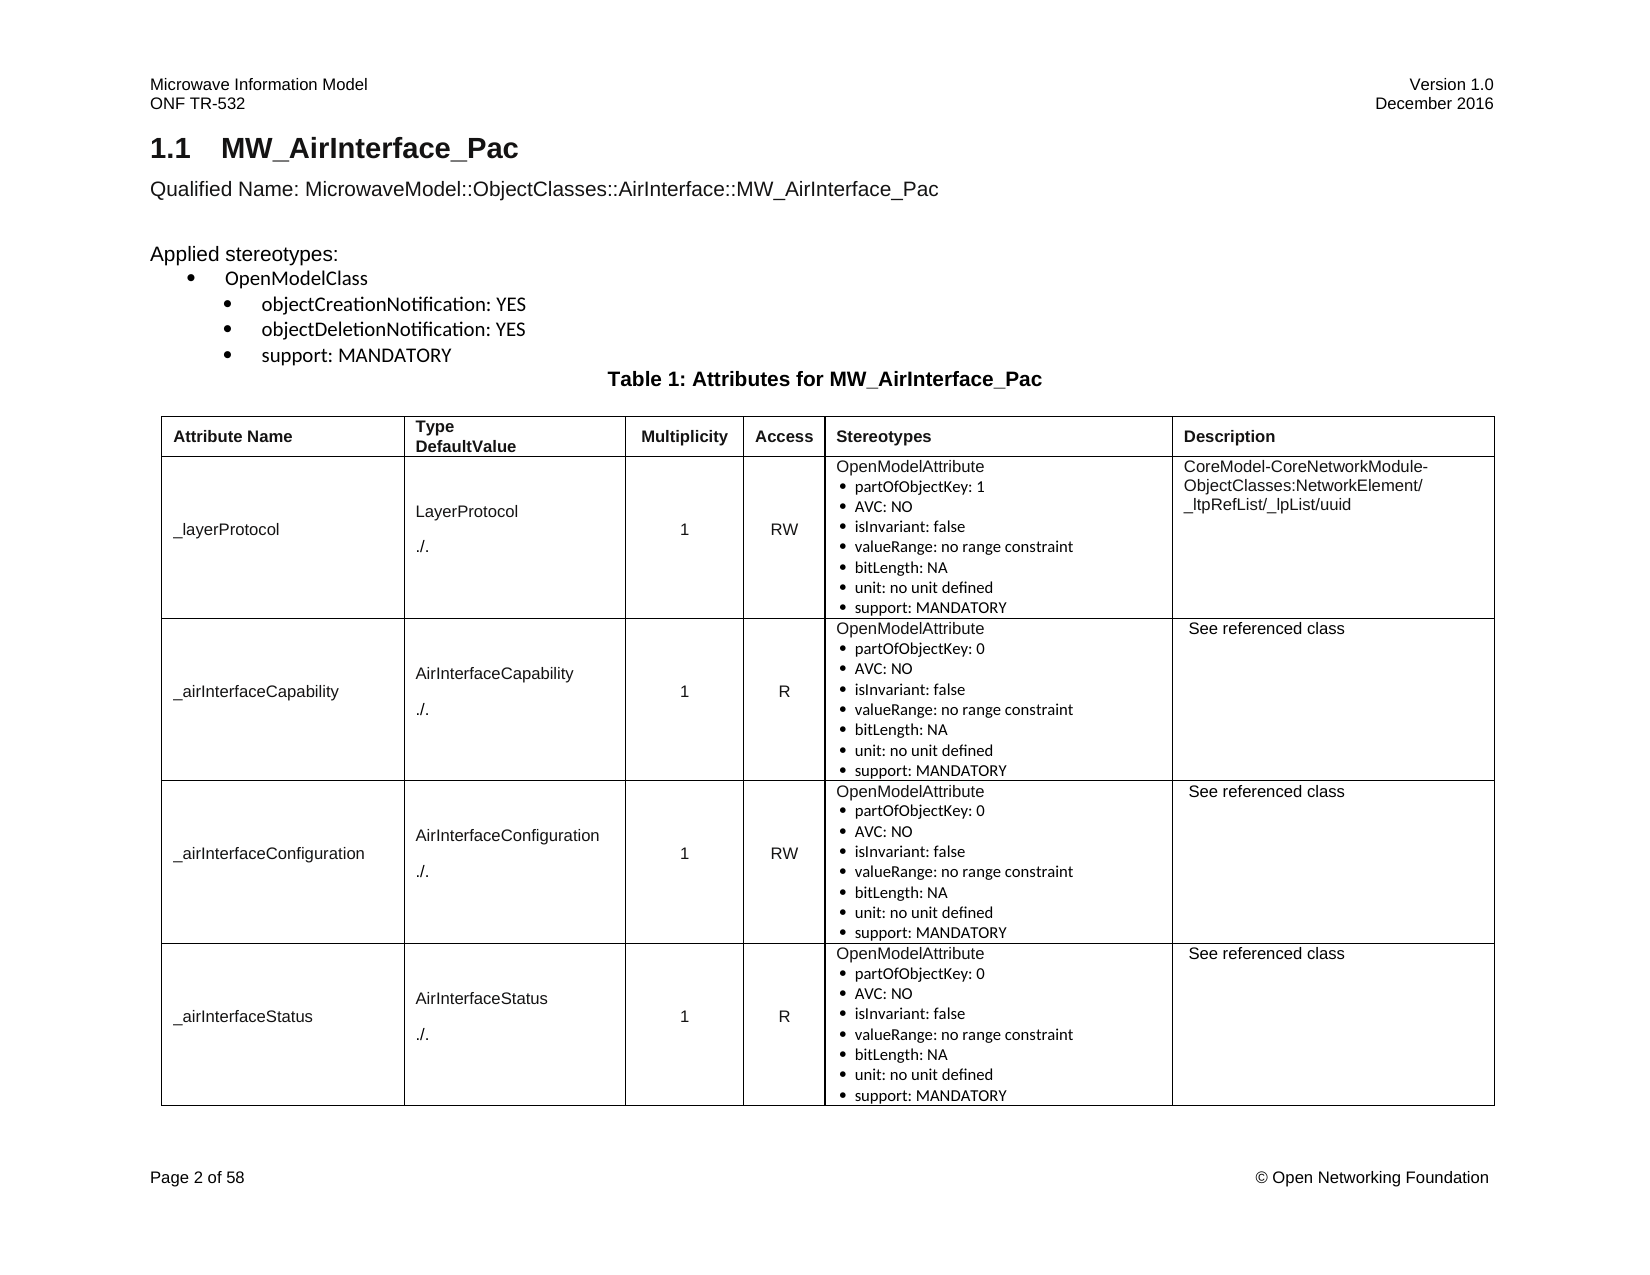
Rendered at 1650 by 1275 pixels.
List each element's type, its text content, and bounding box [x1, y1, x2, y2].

text Table 1: Attributes for MW_AirInterface_Pac [150, 367, 1500, 391]
table_cell _airInterfaceCapability [162, 619, 404, 780]
table_cell 1 [626, 457, 743, 618]
table_header Multiplicity [626, 417, 743, 456]
table_cell _airInterfaceConfiguration [162, 781, 404, 943]
table_cell CoreModel-CoreNetworkModule-ObjectClasses:NetworkElement/_ltpRefList/_lpList/uuid [1173, 457, 1494, 618]
table_header Access [744, 417, 824, 456]
table_cell R [744, 944, 824, 1105]
table_cell AirInterfaceConfiguration ./. [405, 781, 625, 943]
table_cell RW [744, 781, 824, 943]
table_cell R [744, 619, 824, 780]
table_cell See referenced class [1173, 781, 1494, 943]
table_cell See referenced class [1173, 619, 1494, 780]
list objectDeletionNotification: YES [224, 316, 1500, 342]
table_cell 1 [626, 781, 743, 943]
table_header Type DefaultValue [405, 417, 625, 456]
table_header Attribute Name [162, 417, 404, 456]
table_cell AirInterfaceStatus ./. [405, 944, 625, 1105]
text Applied stereotypes: [150, 242, 1500, 266]
list OpenModelClass [187, 266, 1500, 291]
table_cell AirInterfaceCapability ./. [405, 619, 625, 780]
table_cell _airInterfaceStatus [162, 944, 404, 1105]
table_cell See referenced class [1173, 944, 1494, 1105]
list objectCreationNotification: YES [224, 291, 1500, 316]
table_header Description [1173, 417, 1494, 456]
table_cell 1 [626, 619, 743, 780]
table_cell 1 [626, 944, 743, 1105]
table_cell LayerProtocol ./. [405, 457, 625, 618]
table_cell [826, 944, 1172, 1105]
table_cell OpenModelAttribute partOfObjectKey: 1 AVC: NO isInvariant: false valueRange: no range constraint bitLength: NA unit: no unit defined support: MANDATORY [826, 457, 1172, 618]
list support: MANDATORY [224, 342, 1500, 367]
subtitle MW_AirInterface_Pac [150, 131, 1500, 164]
table_header Stereotypes [826, 417, 1172, 456]
text Qualified Name: MicrowaveModel::ObjectClasses::AirInterface::MW_AirInterface_Pac [150, 177, 1500, 201]
table_cell RW [744, 457, 824, 618]
table_cell _layerProtocol [162, 457, 404, 618]
